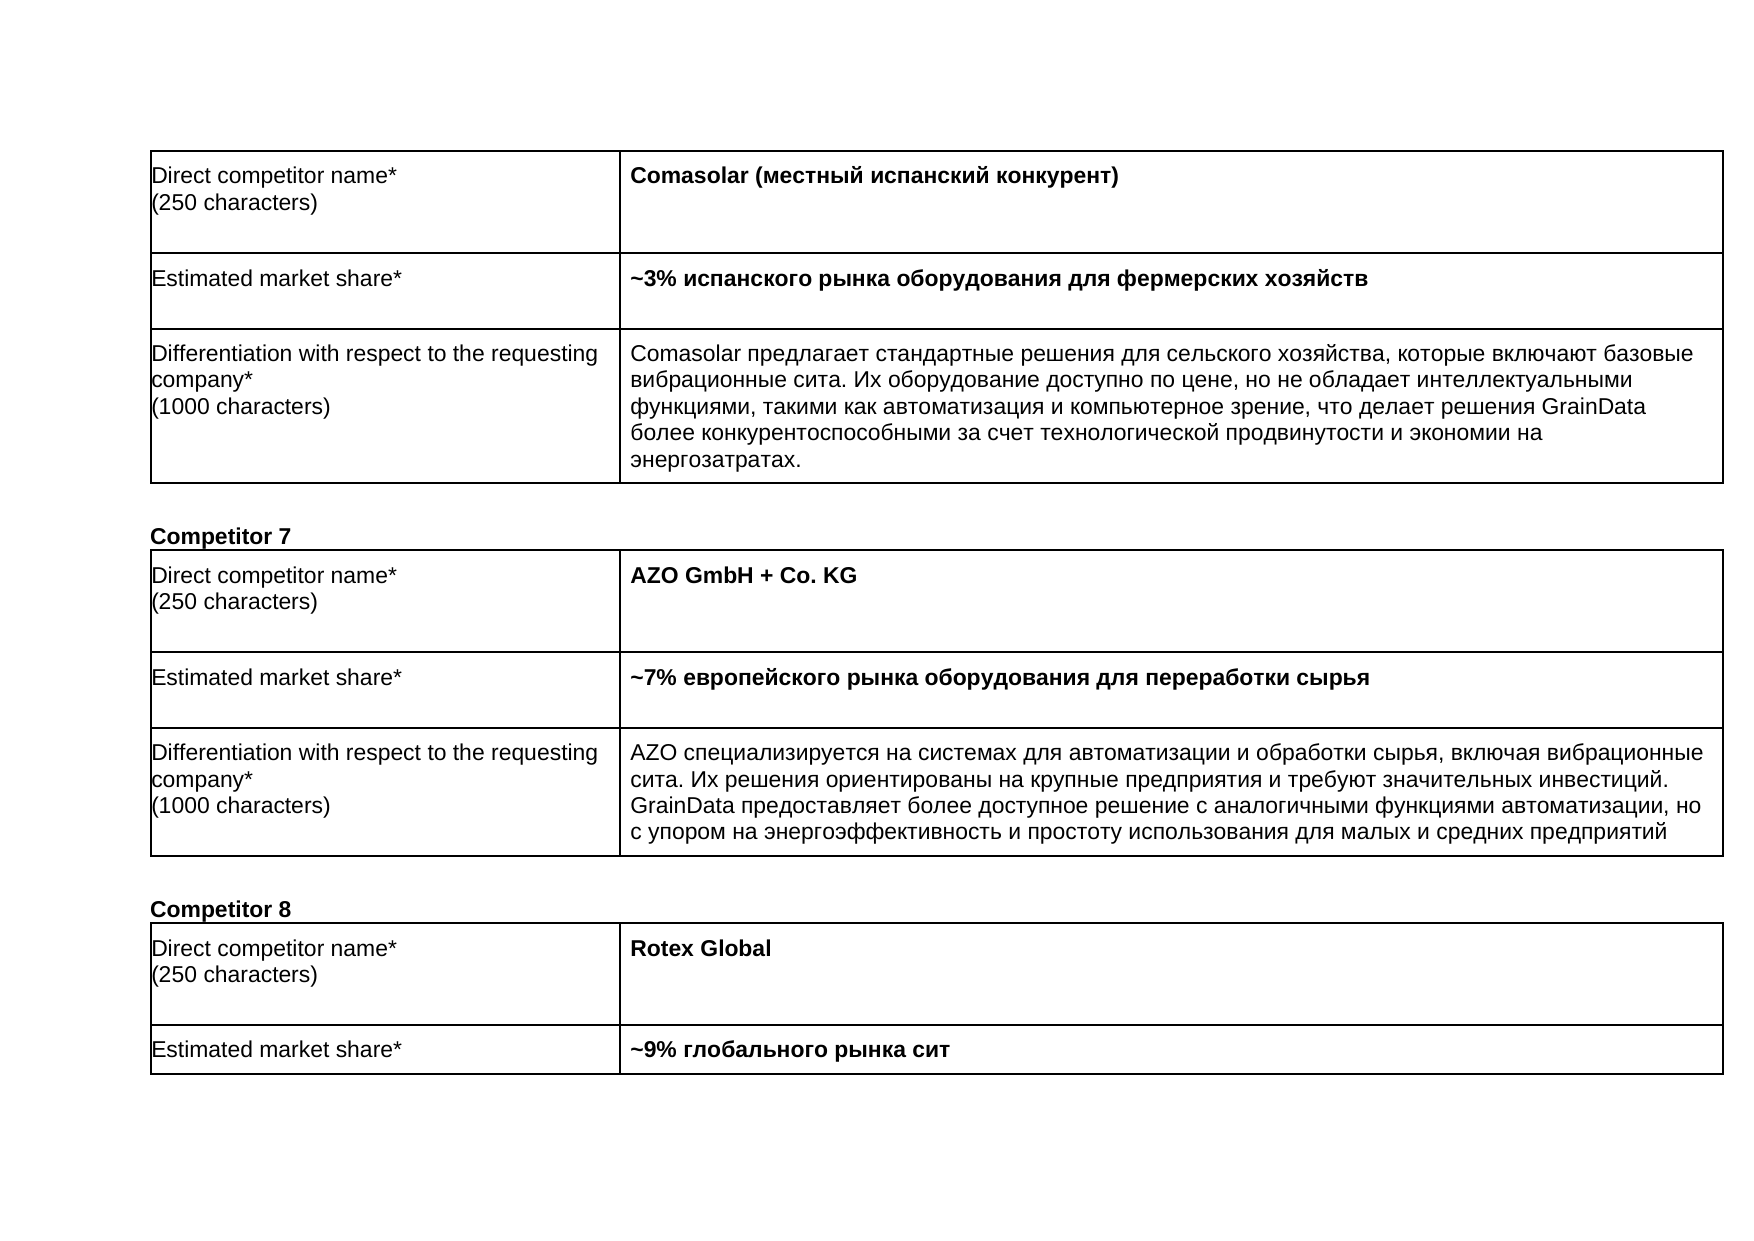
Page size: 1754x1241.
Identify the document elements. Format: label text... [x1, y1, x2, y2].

table_cell Differentiation with respect to the requesting company* (1000 characters) [152, 729, 619, 855]
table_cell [621, 1026, 1722, 1073]
table_header Direct competitor name* (250 characters) [152, 924, 619, 1024]
table_cell Estimated market share* [152, 254, 619, 328]
table_cell Estimated market share* [152, 653, 619, 727]
text Competitor 7 [150, 523, 1729, 549]
table_header Comasolar (местный испанский конкурент) [621, 152, 1722, 252]
table_header AZO GmbH + Co. KG [621, 551, 1722, 651]
table_header Direct competitor name* (250 characters) [152, 551, 619, 651]
table_cell AZO специализируется на системах для автоматизации и обработки сырья, включая вибрационные сита. Их решения ориентированы на крупные предприятия и требуют значительных инвестиций. GrainData предоставляет более доступное решение с аналогичными функциями автоматизации, но с упором на энергоэффективность и простоту использования для малых и средних предприятий [621, 729, 1722, 855]
text Competitor 8 [150, 896, 1729, 922]
table_cell Comasolar предлагает стандартные решения для сельского хозяйства, которые включают базовые вибрационные сита. Их оборудование доступно по цене, но не обладает интеллектуальными функциями, такими как автоматизация и компьютерное зрение, что делает решения GrainData более конкурентоспособными за счет технологической продвинутости и экономии на энергозатратах. [621, 330, 1722, 482]
table_cell Differentiation with respect to the requesting company* (1000 characters) [152, 330, 619, 482]
table_cell ~7% европейского рынка оборудования для переработки сырья [621, 653, 1722, 727]
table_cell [152, 1026, 619, 1073]
table_header Direct competitor name* (250 characters) [152, 152, 619, 252]
table_cell ~3% испанского рынка оборудования для фермерских хозяйств [621, 254, 1722, 328]
table_header Rotex Global [621, 924, 1722, 1024]
